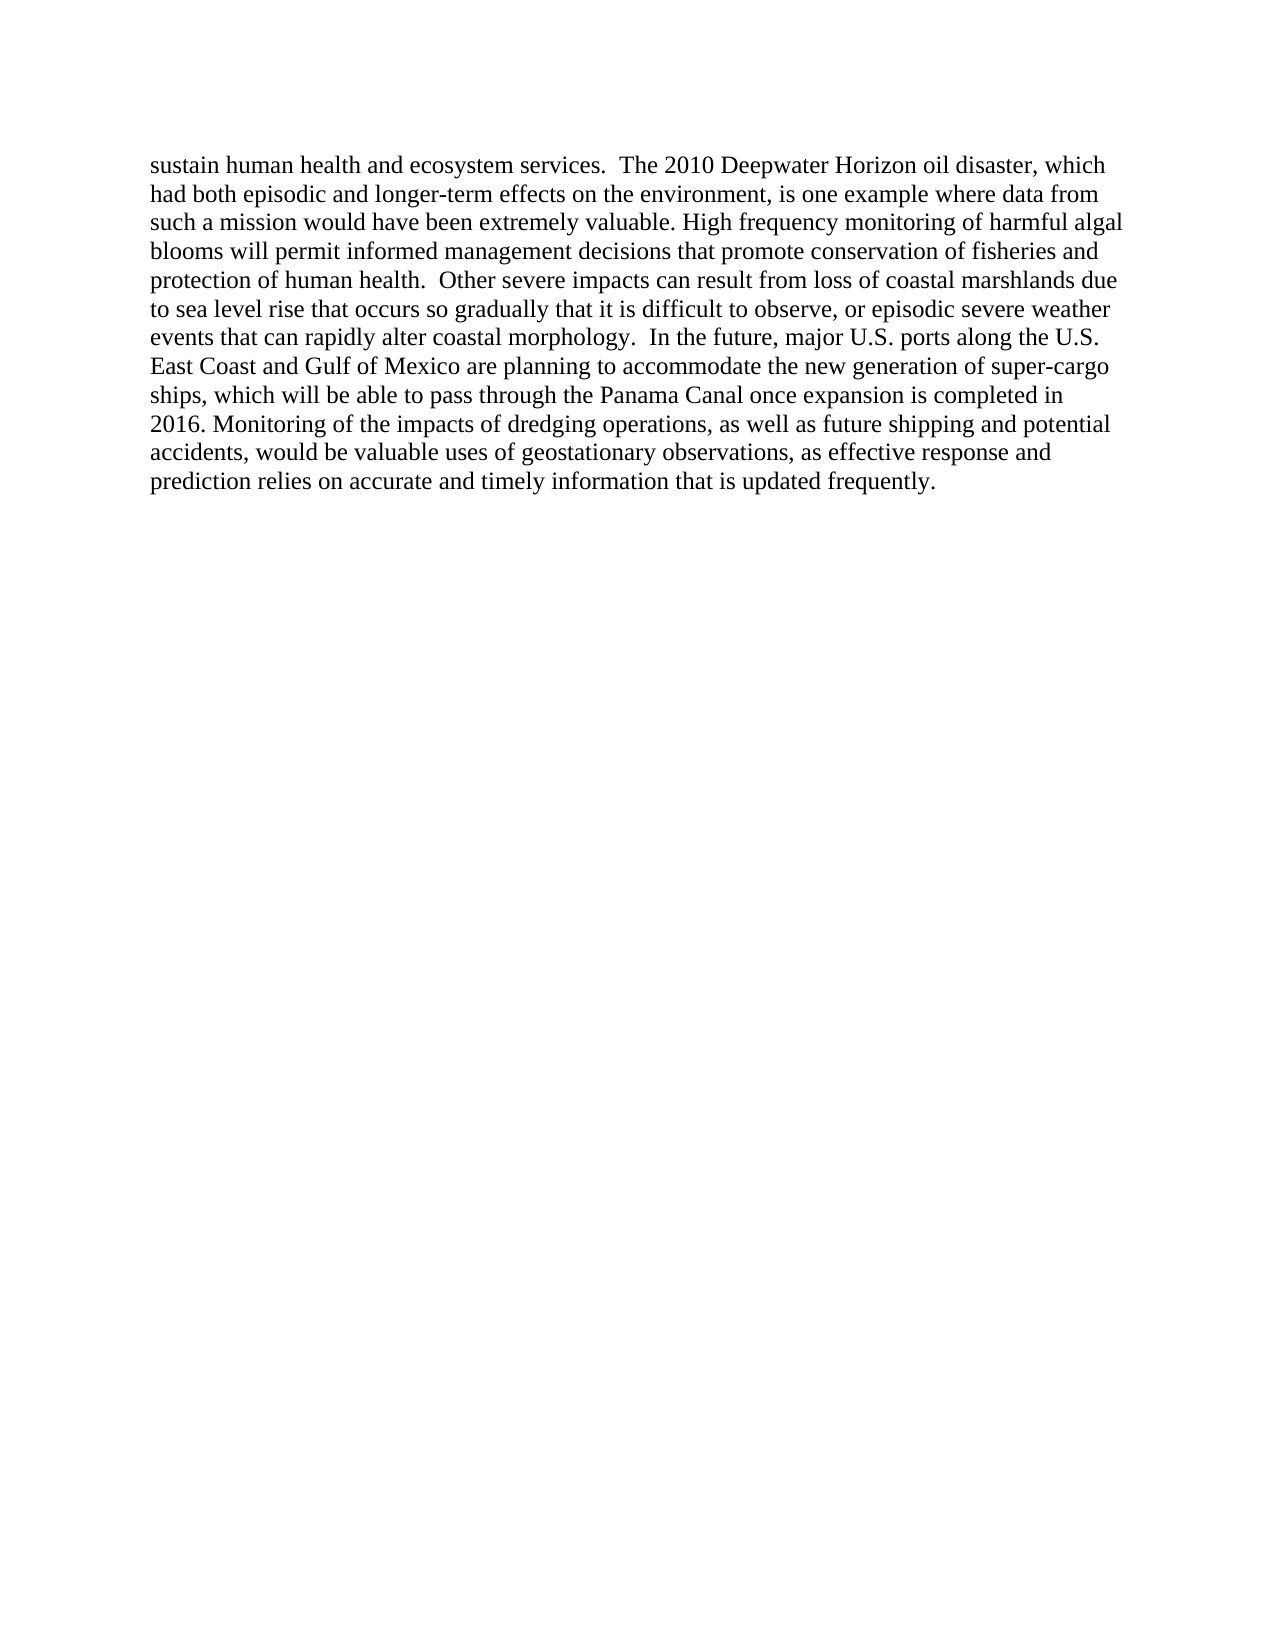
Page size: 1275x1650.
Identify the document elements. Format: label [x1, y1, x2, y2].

text [150, 150, 1125, 495]
